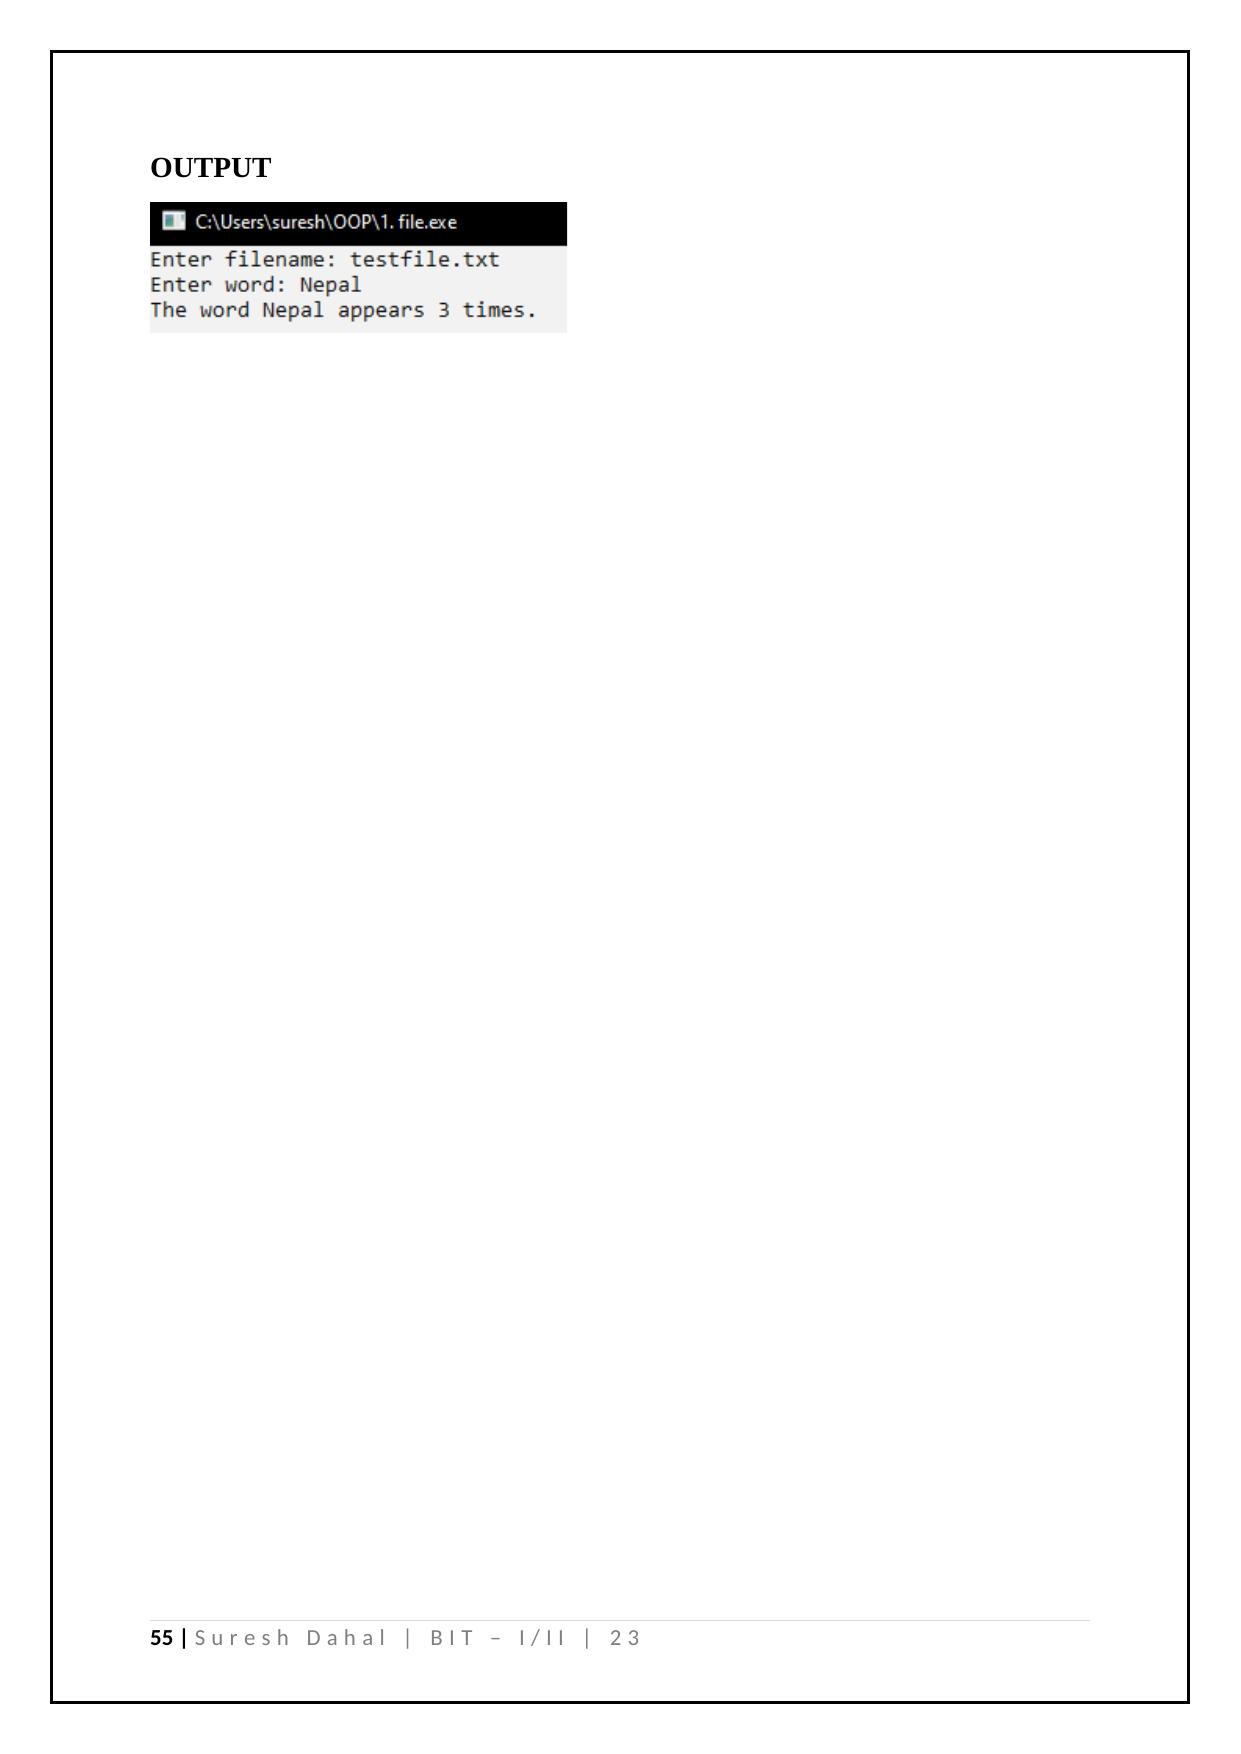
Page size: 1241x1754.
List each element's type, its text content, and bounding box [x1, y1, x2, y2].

text OUTPUT [150, 150, 1090, 183]
picture [150, 202, 568, 333]
